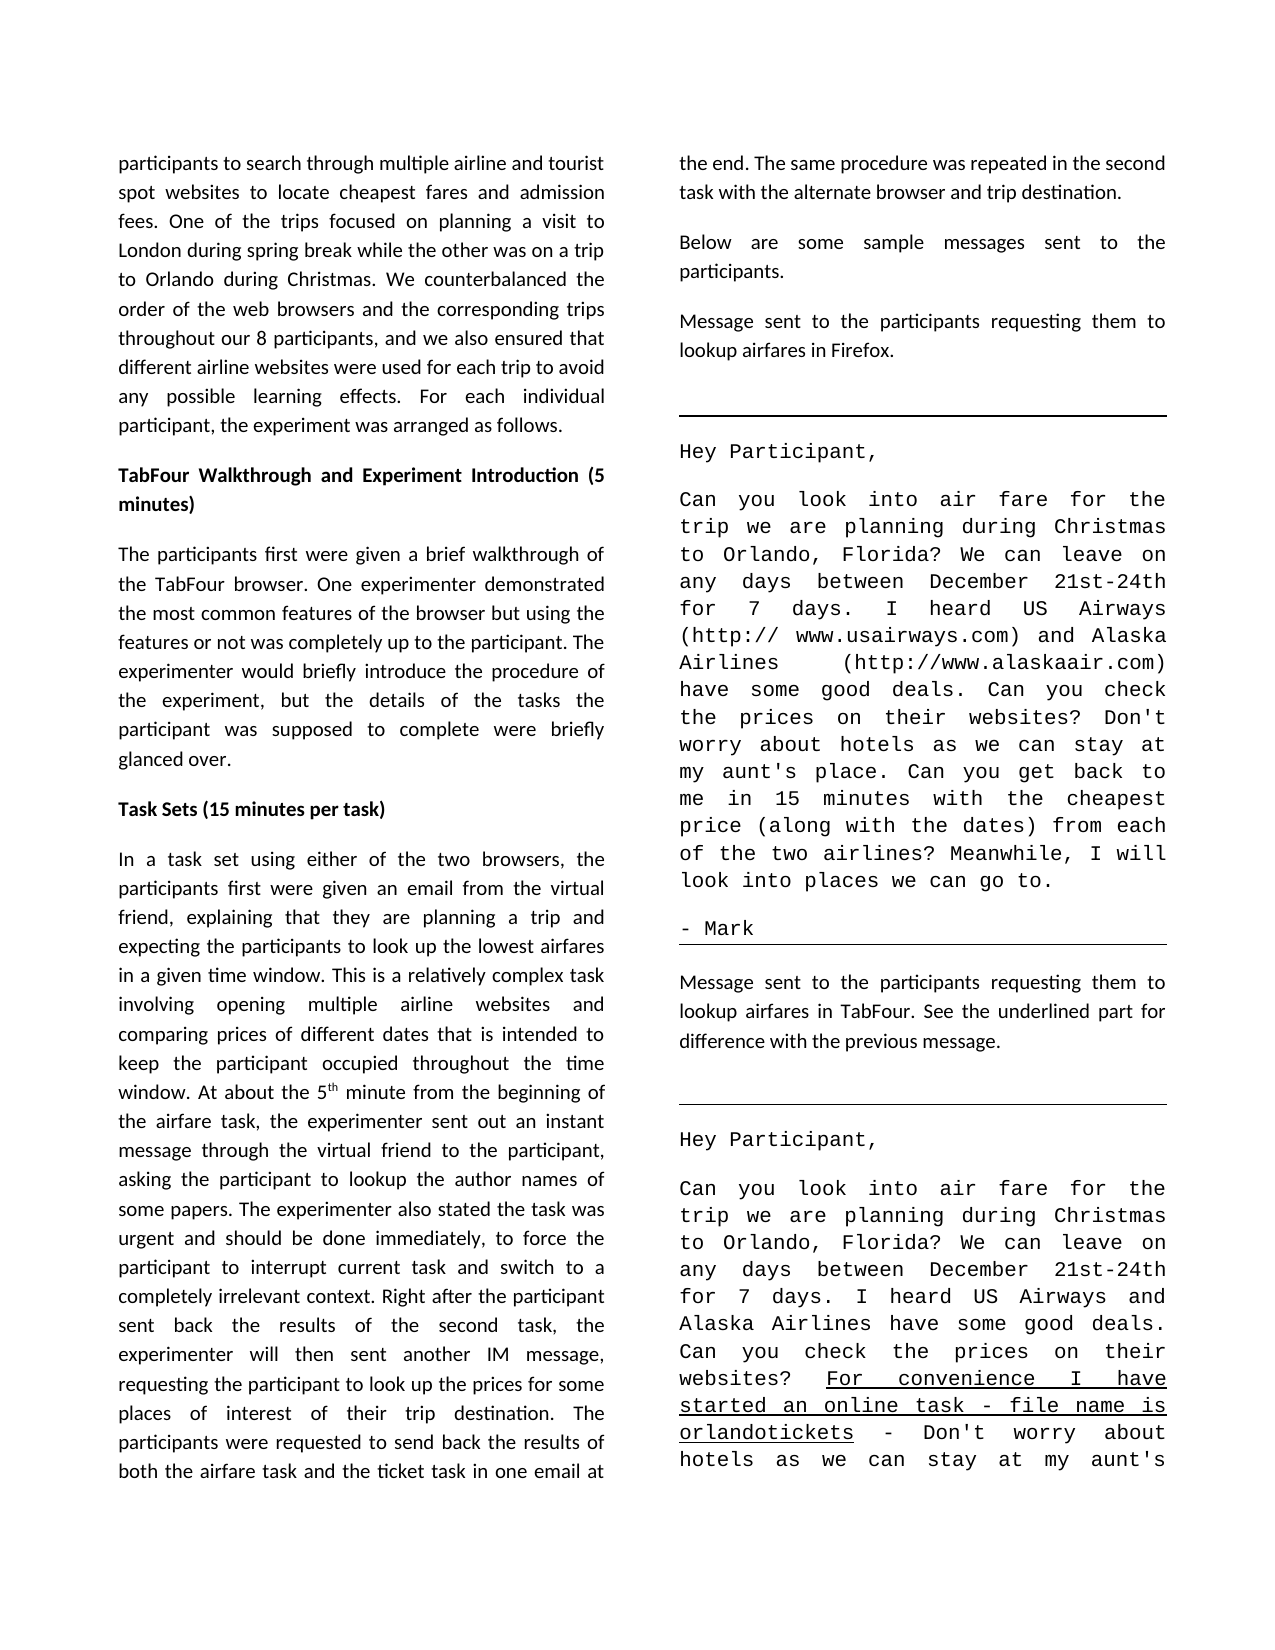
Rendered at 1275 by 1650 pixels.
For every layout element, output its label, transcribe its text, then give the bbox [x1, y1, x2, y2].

text Task Sets (15 minutes per task) [118, 796, 605, 821]
text Hey Participant, [679, 1129, 1167, 1153]
text Message sent to the participants requesting them to lookup airfares in Firefox. [679, 308, 1167, 363]
text In a task set using either of the two browsers, the participants first were given an email from the virtual friend, explaining that they are planning a trip and expecting the participants to look up the lowest airfares in a given time window. This is a relatively complex task involving opening multiple airline websites and comparing prices of different dates that is intended to keep the participant occupied throughout the time window. At about the 5th minute from the beginning of the airfare task, the experimenter sent out an instant message through the virtual friend to the participant, asking the participant to lookup the author names of some papers. The experimenter also stated the task was urgent and should be done immediately, to force the participant to interrupt current task and switch to a completely irrelevant context. Right after the participant sent back the results of the second task, the experimenter will then sent another IM message, requesting the participant to look up the prices for some places of interest of their trip destination. The participants were requested to send back the results of both the airfare task and the ticket task in one email at the end. The same procedure was repeated in the second task with the alternate browser and trip destination. [118, 846, 605, 1484]
text Can you look into air fare for the trip we are planning during Christmas to Orlando, Florida? We can leave on any days between December 21st-24th for 7 days. I heard US Airways (http:// www.usairways.com) and Alaska Airlines (http://www.alaskaair.com) have some good deals. Can you check the prices on their websites? Don't worry about hotels as we can stay at my aunt's place. Can you get back to me in 15 minutes with the cheapest price (along with the dates) from each of the two airlines? Meanwhile, I will look into places we can go to. [679, 489, 1167, 893]
text Below are some sample messages sent to the participants. [679, 229, 1167, 284]
text The participants first were given a brief walkthrough of the TabFour browser. One experimenter demonstrated the most common features of the browser but using the features or not was completely up to the participant. The experimenter would briefly introduce the procedure of the experiment, but the details of the tasks the participant was supposed to complete were briefly glanced over. [118, 542, 605, 771]
text - Mark [679, 918, 1167, 944]
text TabFour Walkthrough and Experiment Introduction (5 minutes) [118, 462, 605, 517]
text Hey Participant, [679, 441, 1167, 465]
text Message sent to the participants requesting them to lookup airfares in TabFour. See the underlined part for difference with the previous message. [679, 969, 1167, 1053]
